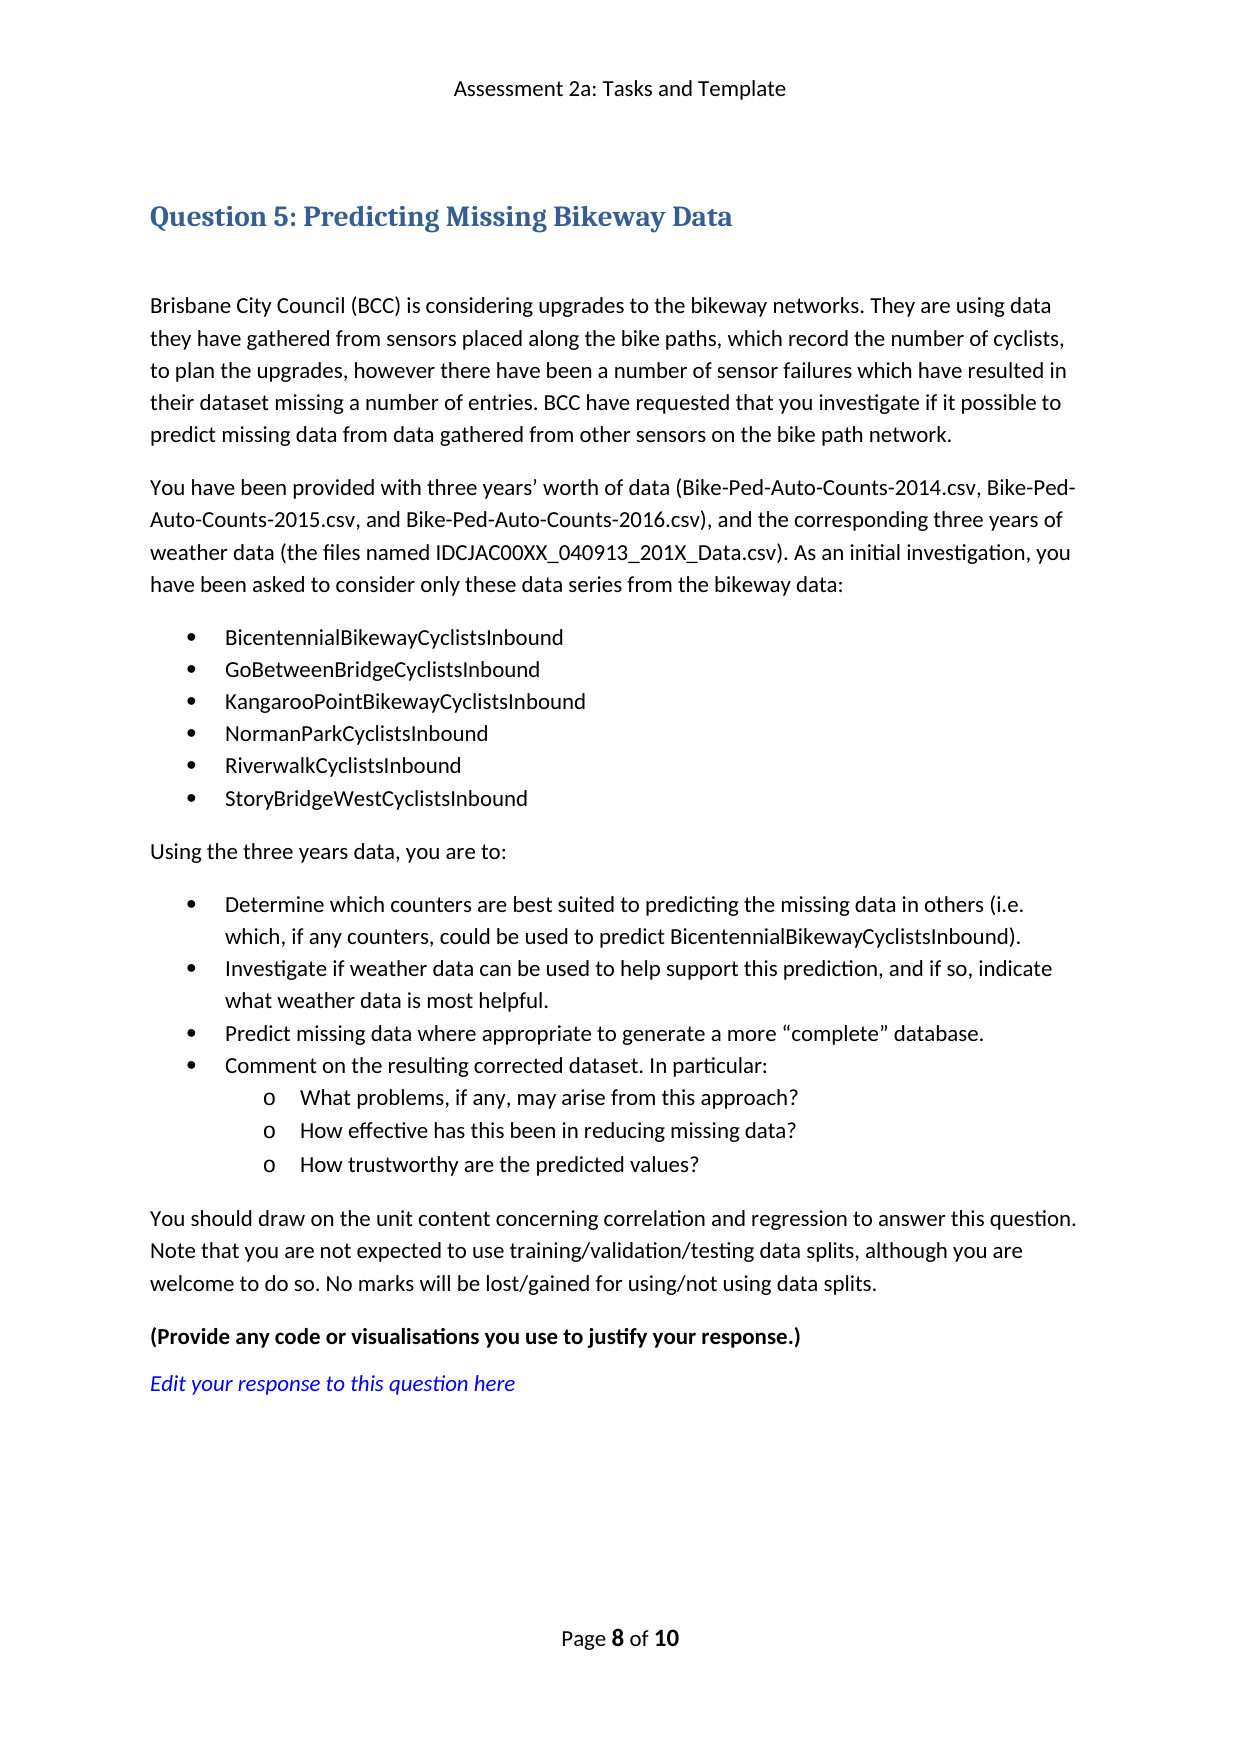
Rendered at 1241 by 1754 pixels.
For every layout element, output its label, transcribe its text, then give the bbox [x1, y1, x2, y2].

list What problems, if any, may arise from this approach? [262, 1083, 1090, 1112]
list Predict missing data where appropriate to generate a more “complete” database. [187, 1019, 1090, 1047]
text Edit your response to this question here [150, 1369, 1090, 1397]
list How effective has this been in reducing missing data? [262, 1117, 1090, 1146]
list How trustworthy are the predicted values? [262, 1150, 1090, 1179]
text Using the three years data, you are to: [150, 837, 1090, 865]
text Brisbane City Council (BCC) is considering upgrades to the bikeway networks. They are using data they have gathered from sensors placed along the bike paths, which record the number of cyclists, to plan the upgrades, however there have been a number of sensor failures which have resulted in their dataset missing a number of entries. BCC have requested that you investigate if it possible to predict missing data from data gathered from other sensors on the bike path network. [150, 292, 1090, 448]
list BicentennialBikewayCyclistsInbound [187, 623, 1090, 651]
list Determine which counters are best suited to predicting the missing data in others (i.e. which, if any counters, could be used to predict BicentennialBikewayCyclistsInbound). [187, 890, 1090, 950]
list KangarooPointBikewayCyclistsInbound [187, 687, 1090, 715]
text You should draw on the unit content concerning correlation and regression to answer this question. Note that you are not expected to use training/validation/testing data splits, although you are welcome to do so. No marks will be lost/gained for using/not using data splits. [150, 1204, 1090, 1297]
list NormanParkCyclistsInbound [187, 719, 1090, 747]
text (Provide any code or visualisations you use to justify your response.) [150, 1322, 1090, 1350]
list Investigate if weather data can be used to help support this prediction, and if so, indicate what weather data is most helpful. [187, 954, 1090, 1014]
list RiverwalkCyclistsInbound [187, 752, 1090, 780]
subtitle Question 5: Predicting Missing Bikeway Data [150, 200, 1090, 233]
list Comment on the resulting corrected dataset. In particular: [187, 1051, 1090, 1079]
list StoryBridgeWestCyclistsInbound [187, 784, 1090, 812]
list GoBetweenBridgeCyclistsInbound [187, 655, 1090, 683]
text You have been provided with three years’ worth of data (Bike-Ped-Auto-Counts-2014.csv, Bike-Ped-Auto-Counts-2015.csv, and Bike-Ped-Auto-Counts-2016.csv), and the corresponding three years of weather data (the files named IDCJAC00XX_040913_201X_Data.csv). As an initial investigation, you have been asked to consider only these data series from the bikeway data: [150, 473, 1090, 598]
